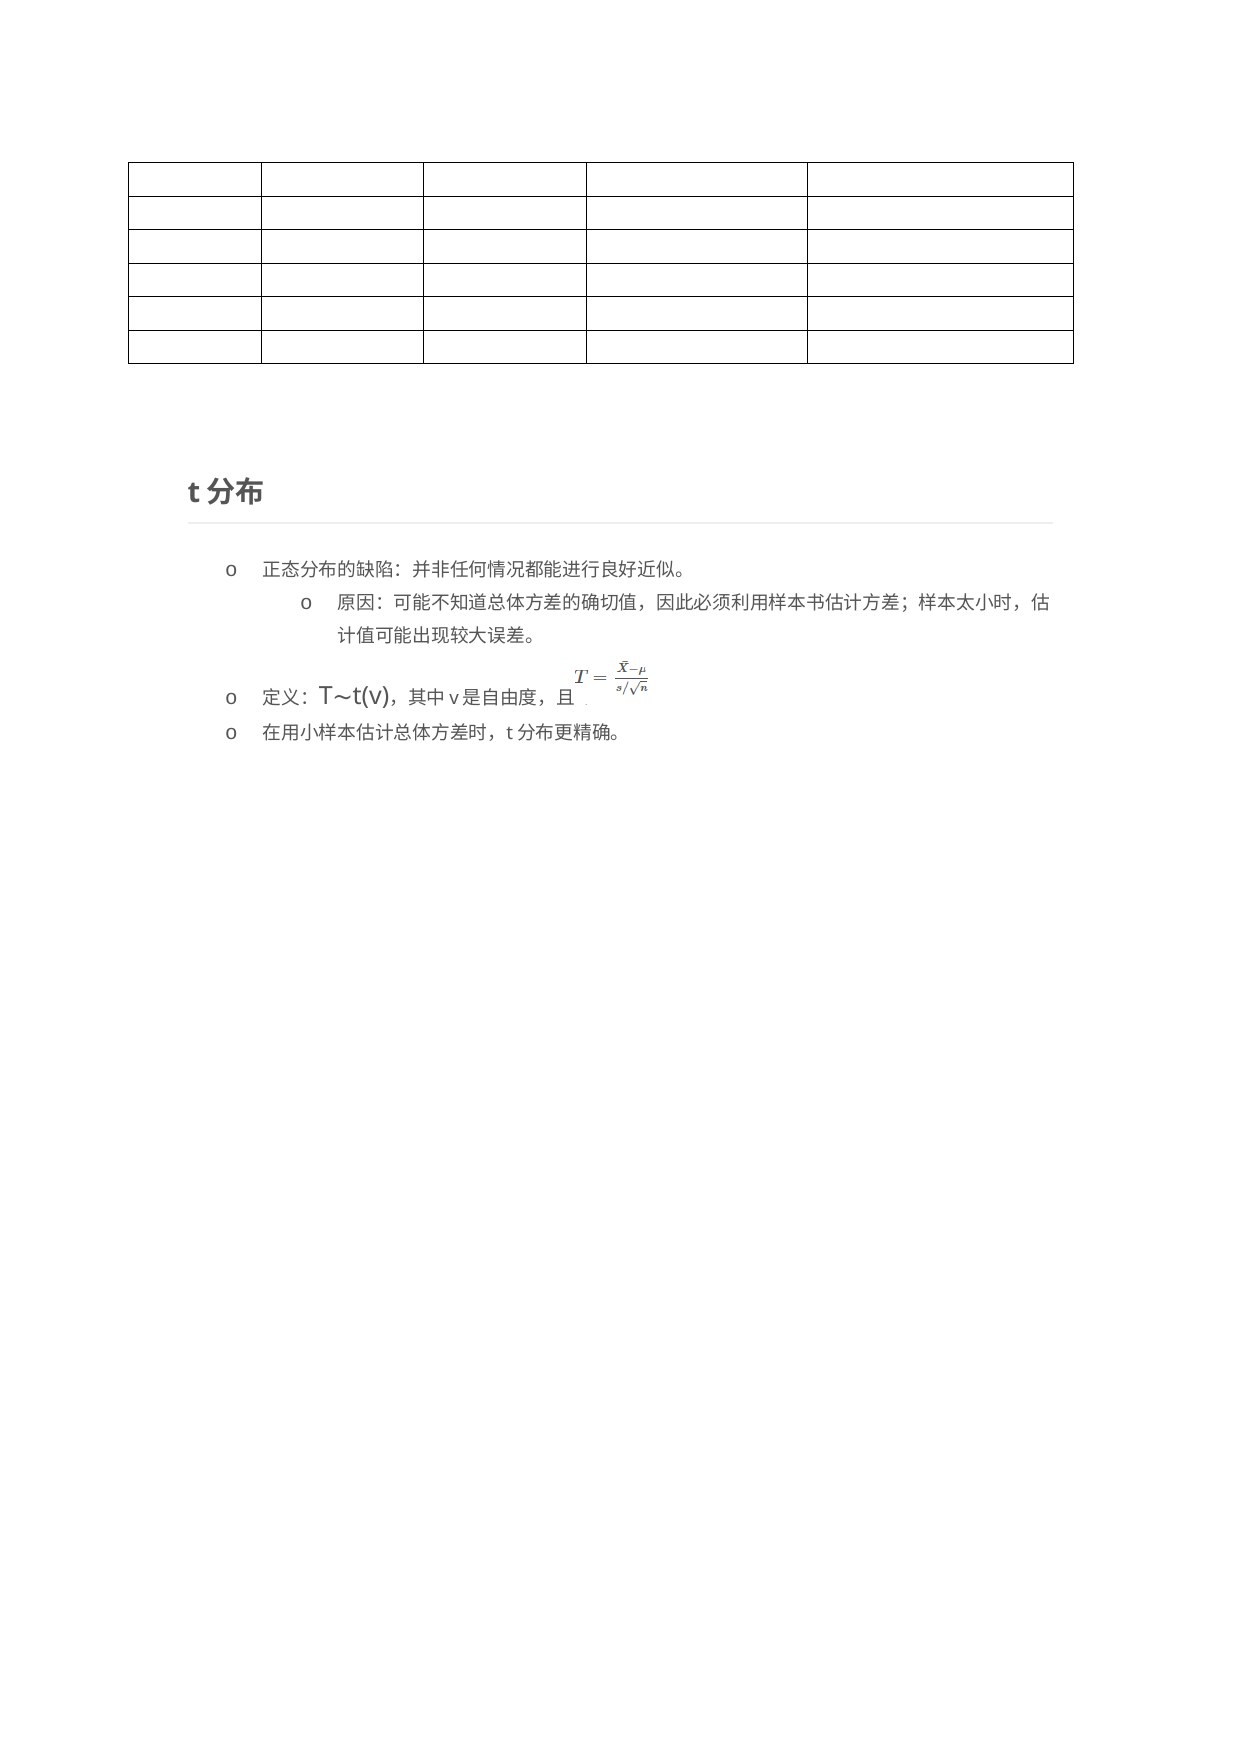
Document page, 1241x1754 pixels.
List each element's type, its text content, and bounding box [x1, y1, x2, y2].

table_cell [129, 264, 261, 296]
table_cell [129, 197, 261, 229]
table_cell [808, 331, 1073, 363]
list 在用小样本估计总体方差时，t分布更精确。 [225, 715, 1053, 748]
table_cell [262, 264, 423, 296]
table_cell [262, 163, 423, 196]
table_cell [424, 264, 586, 296]
table_cell [587, 230, 807, 263]
table_cell [587, 331, 807, 363]
table_cell [424, 331, 586, 363]
table_cell [424, 163, 586, 196]
table_cell [129, 230, 261, 263]
list 正态分布的缺陷：并非任何情况都能进行良好近似。 [225, 553, 1053, 585]
table_cell [262, 297, 423, 330]
table_cell [262, 197, 423, 229]
table_cell [808, 264, 1073, 296]
table_cell [587, 163, 807, 196]
table_cell [262, 331, 423, 363]
table_cell [262, 230, 423, 263]
table_cell [587, 264, 807, 296]
subtitle t分布 [187, 457, 1053, 524]
table_cell [424, 197, 586, 229]
table_cell [808, 230, 1073, 263]
table_cell [808, 197, 1073, 229]
table_cell [129, 163, 261, 196]
table_cell [424, 230, 586, 263]
list 原因：可能不知道总体方差的确切值，因此必须利用样本书估计方差；样本太小时，估计值可能出现较大误差。 [300, 585, 1053, 650]
list 定义：T∼t(v)，其中v是自由度，且 [225, 650, 1053, 715]
table_cell [808, 163, 1073, 196]
table_cell [587, 197, 807, 229]
picture [575, 653, 658, 705]
table_cell [129, 331, 261, 363]
table_cell [808, 297, 1073, 330]
table_cell [129, 297, 261, 330]
table_cell [587, 297, 807, 330]
table_cell [424, 297, 586, 330]
